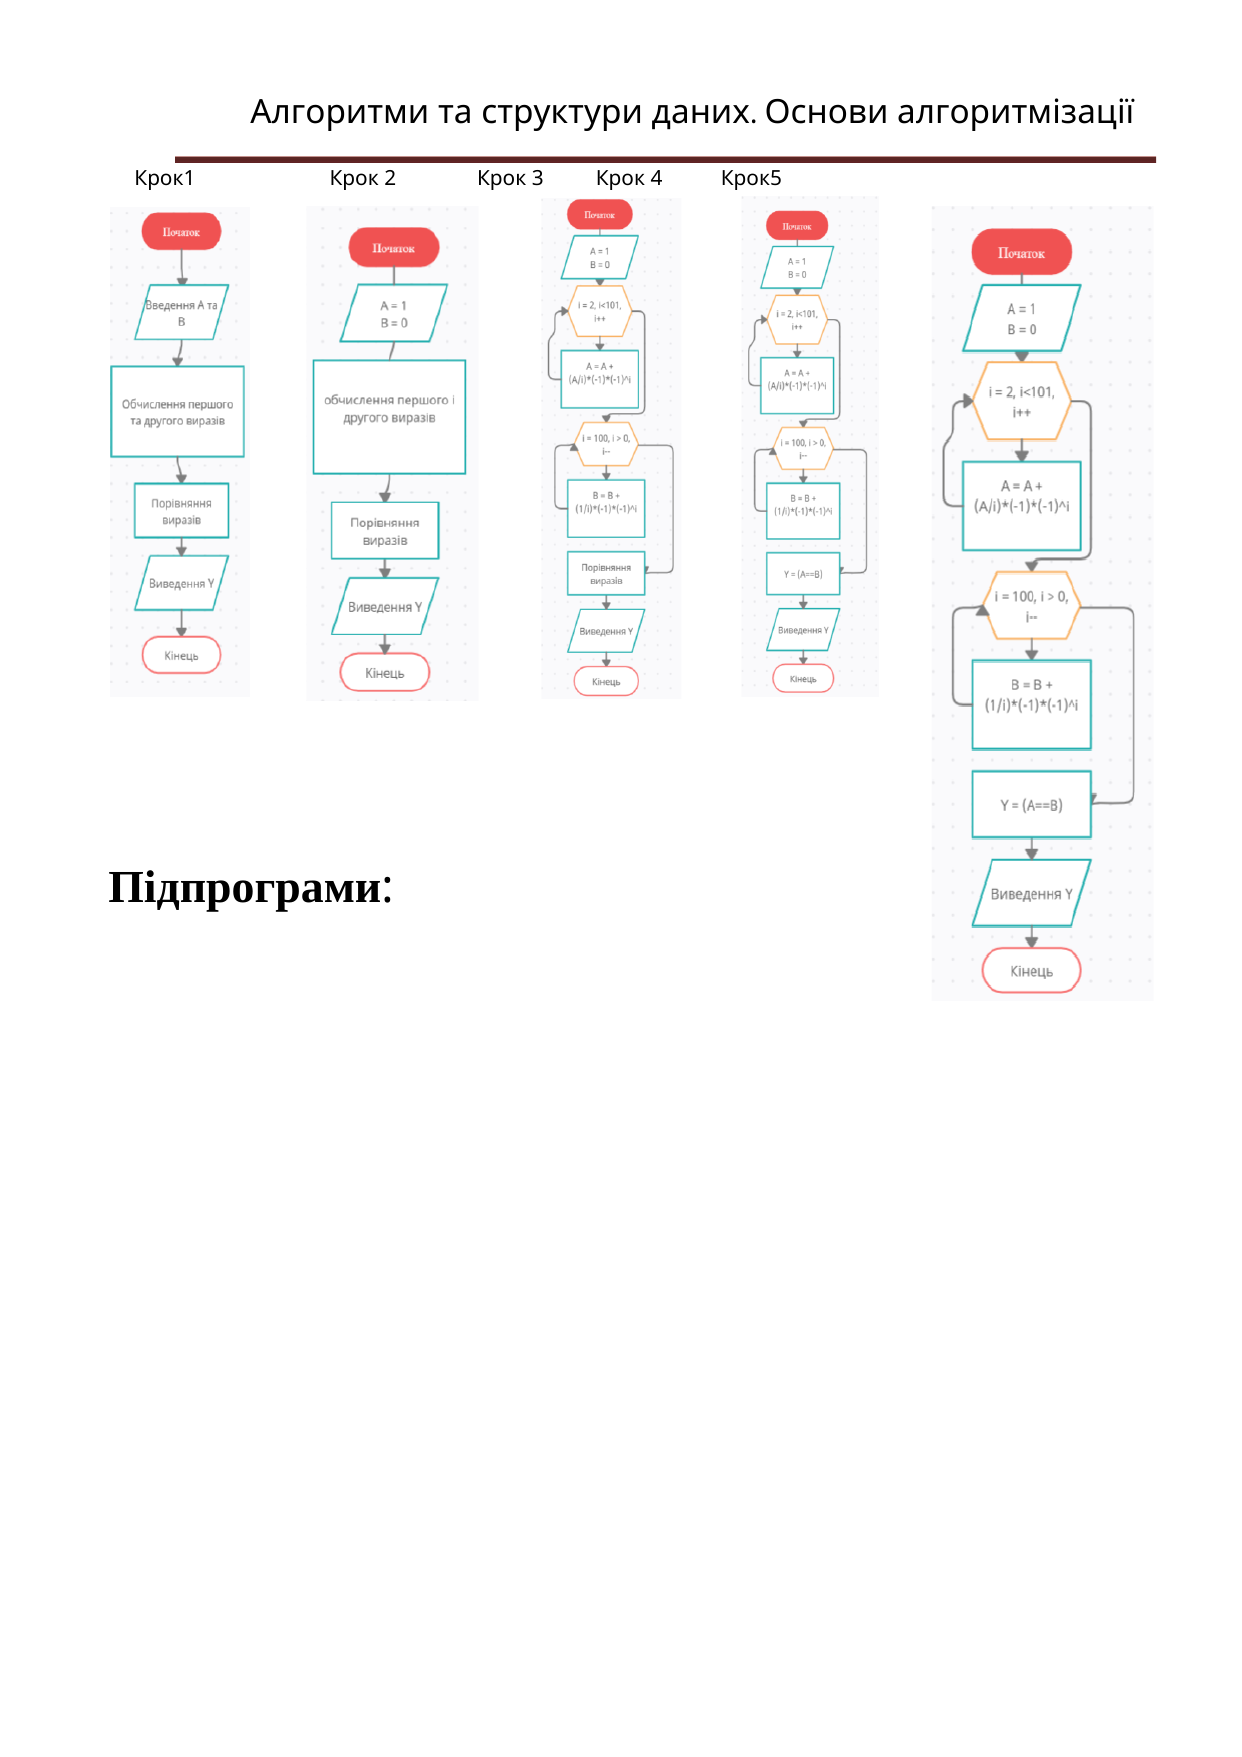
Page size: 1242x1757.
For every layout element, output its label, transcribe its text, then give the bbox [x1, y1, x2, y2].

picture [931, 206, 1154, 1001]
picture [541, 198, 682, 699]
picture [741, 196, 879, 697]
picture [306, 206, 479, 701]
text Підпрограми: [108, 853, 828, 916]
picture [175, 156, 1157, 163]
picture [110, 207, 250, 697]
text Крок1 Крок 2 Крок 3 Крок 4 Крок5 [106, 163, 1155, 191]
